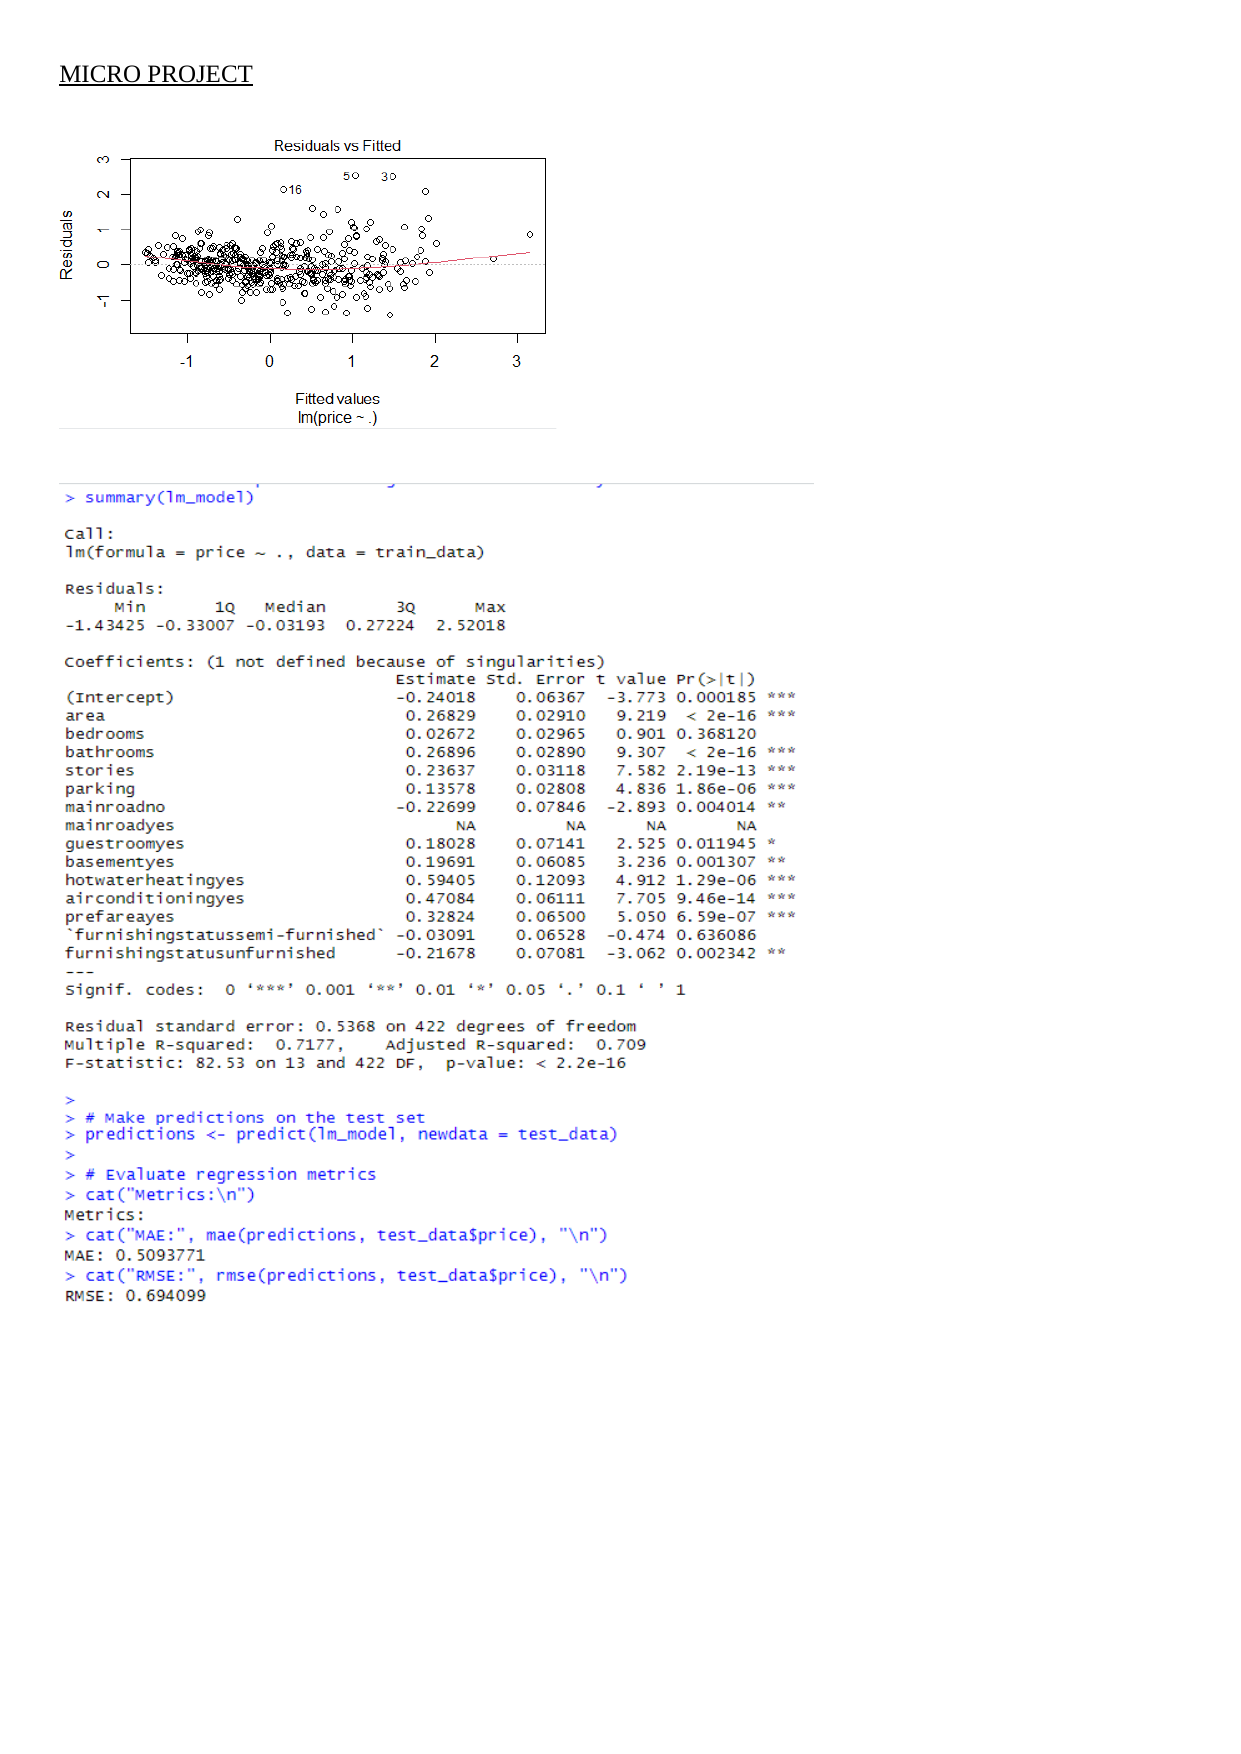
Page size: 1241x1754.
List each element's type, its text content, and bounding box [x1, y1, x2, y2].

picture [59, 87, 557, 429]
text MICRO PROJECT [59, 59, 1181, 88]
picture [59, 483, 814, 1310]
